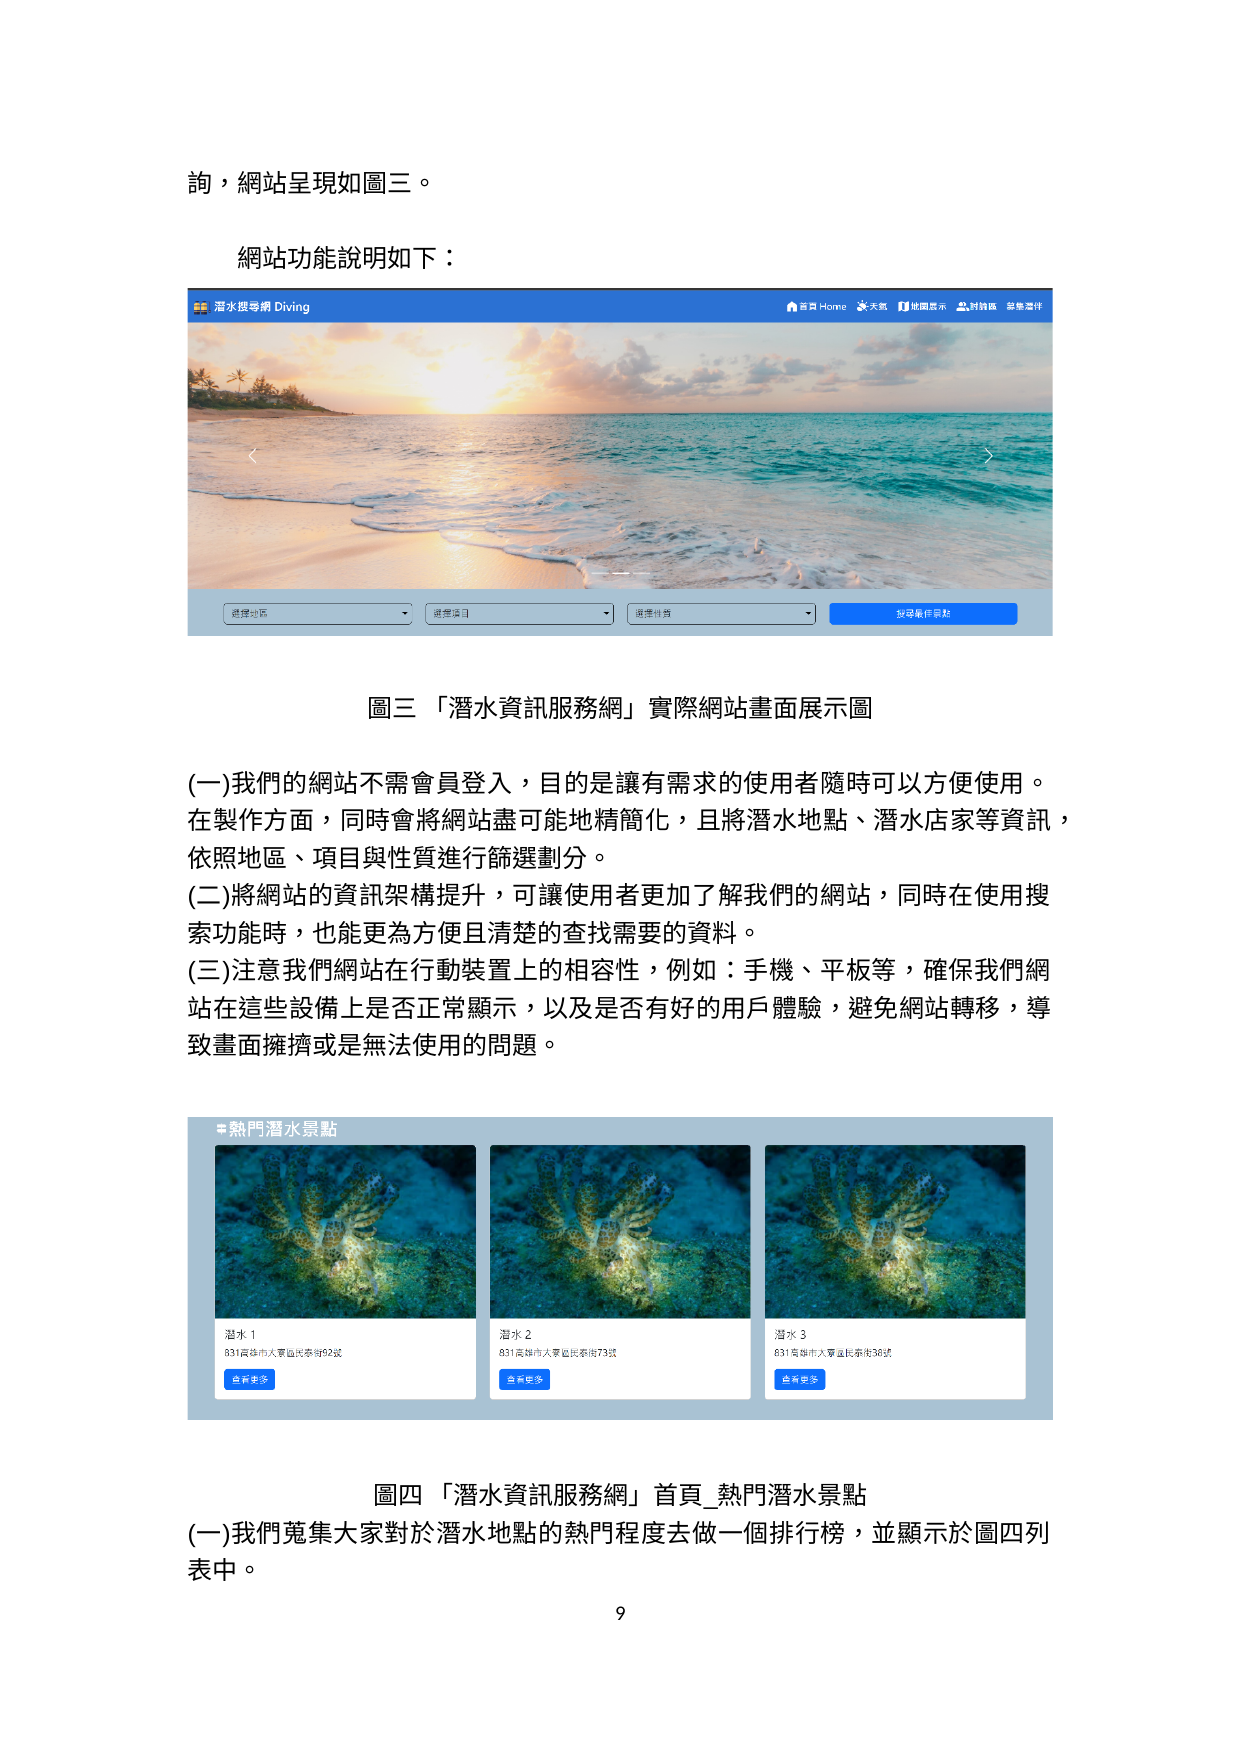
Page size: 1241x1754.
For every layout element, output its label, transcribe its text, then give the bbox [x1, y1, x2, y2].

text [187, 162, 1053, 200]
text 圖四 「潛水資訊服務網」首頁_熱門潛水景點 [187, 1475, 1053, 1512]
text (二)將網站的資訊架構提升，可讓使用者更加了解我們的網站，同時在使用搜索功能時，也能更為方便且清楚的查找需要的資料。 [187, 875, 1053, 950]
text (一)我們的網站不需會員登入，目的是讓有需求的使用者隨時可以方便使用。在製作方面，同時會將網站盡可能地精簡化，且將潛水地點、潛水店家等資訊，依照地區、項目與性質進行篩選劃分。 [187, 762, 1053, 875]
text 圖三 「潛水資訊服務網」實際網站畫面展示圖 [187, 687, 1053, 725]
picture [187, 1117, 1053, 1420]
text (一)我們蒐集大家對於潛水地點的熱門程度去做一個排行榜，並顯示於圖四列表中。 [187, 1512, 1053, 1587]
picture [187, 288, 1053, 636]
text 網站功能說明如下： [187, 237, 1053, 275]
text (三)注意我們網站在行動裝置上的相容性，例如：手機、平板等，確保我們網站在這些設備上是否正常顯示，以及是否有好的用戶體驗，避免網站轉移，導致畫面擁擠或是無法使用的問題。 [187, 950, 1053, 1062]
